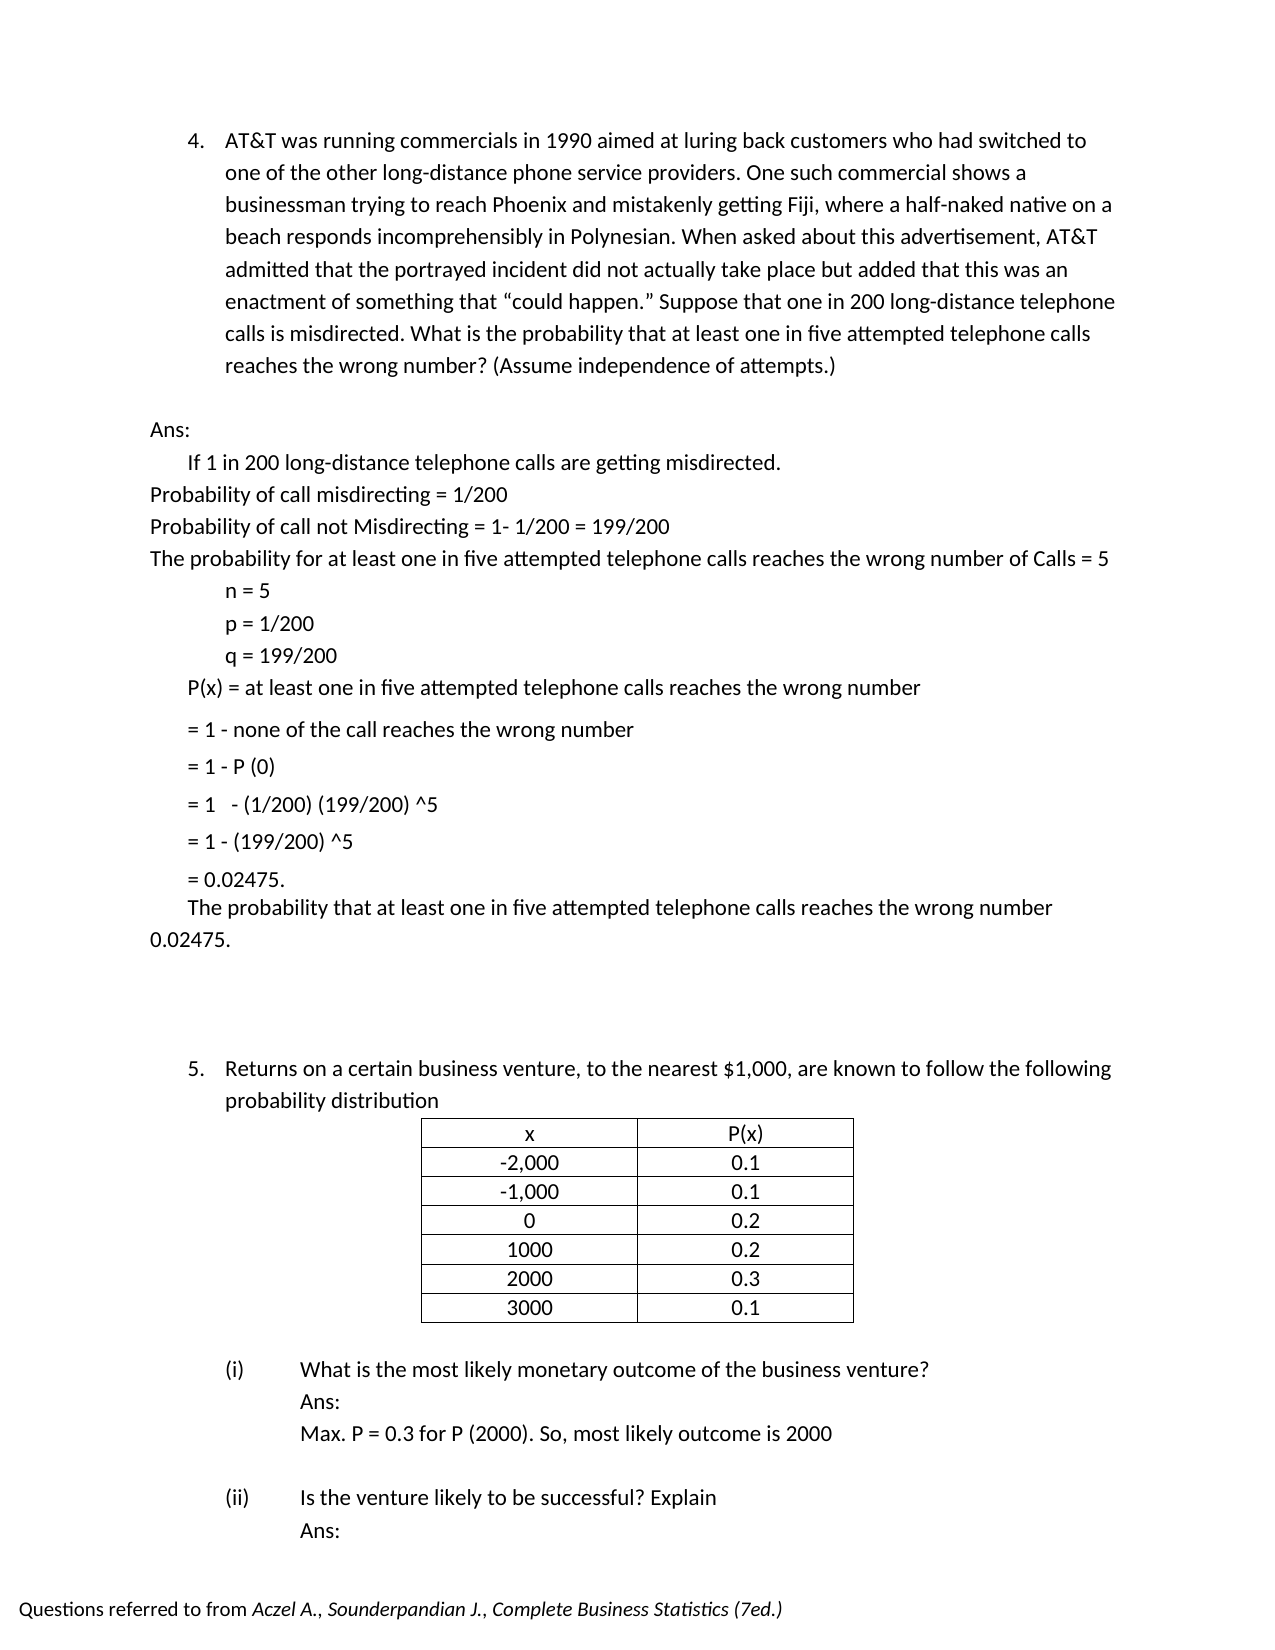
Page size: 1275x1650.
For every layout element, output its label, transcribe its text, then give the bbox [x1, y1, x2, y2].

text Probability of call misdirecting = 1/200 [150, 480, 1125, 508]
list Is the venture likely to be successful? Explain [225, 1483, 1125, 1512]
list Returns on a certain business venture, to the nearest $1,000, are known to follow the following probability distribution [187, 1054, 1125, 1114]
table_header x [422, 1119, 637, 1147]
table_cell 0.2 [638, 1235, 853, 1263]
list Ans: [300, 1387, 1125, 1415]
table_cell 0.1 [638, 1177, 853, 1205]
text = 1 - (1/200) (199/200) ^5 [150, 780, 1125, 818]
list Ans: [300, 1516, 1125, 1544]
table_cell -1,000 [422, 1177, 637, 1205]
text The probability that at least one in five attempted telephone calls reaches the wrong number 0.02475. [150, 893, 1125, 953]
text q = 199/200 [150, 641, 1125, 669]
list Max. P = 0.3 for P (2000). So, most likely outcome is 2000 [300, 1419, 1125, 1447]
text p = 1/200 [150, 609, 1125, 637]
text = 1 - P (0) [150, 743, 1125, 780]
text If 1 in 200 long-distance telephone calls are getting misdirected. [150, 448, 1125, 476]
list AT&T was running commercials in 1990 aimed at luring back customers who had switched to one of the other long-distance phone service providers. One such commercial shows a businessman trying to reach Phoenix and mistakenly getting Fiji, where a half-naked native on a beach responds incomprehensibly in Polynesian. When asked about this advertisement, AT&T admitted that the portrayed incident did not actually take place but added that this was an enactment of something that “could happen.” Suppose that one in 200 long-distance telephone calls is misdirected. What is the probability that at least one in five attempted telephone calls reaches the wrong number? (Assume independence of attempts.) [187, 126, 1125, 379]
text Ans: [150, 416, 1125, 444]
text = 0.02475. [150, 855, 1125, 893]
table_cell 0.1 [638, 1148, 853, 1176]
text = 1 - (199/200) ^5 [150, 818, 1125, 855]
text Probability of call not Misdirecting = 1- 1/200 = 199/200 [150, 512, 1125, 540]
table_cell 0.3 [638, 1265, 853, 1292]
text n = 5 [150, 577, 1125, 604]
table_cell 0.1 [638, 1294, 853, 1322]
text The probability for at least one in five attempted telephone calls reaches the wrong number of Calls = 5 [150, 544, 1125, 572]
table_header P(x) [638, 1119, 853, 1147]
text P(x) = at least one in five attempted telephone calls reaches the wrong number [150, 673, 1125, 701]
table_cell 0 [422, 1206, 637, 1234]
table_cell 0.2 [638, 1206, 853, 1234]
table_cell 3000 [422, 1294, 637, 1322]
text = 1 - none of the call reaches the wrong number [150, 705, 1125, 743]
table_cell -2,000 [422, 1148, 637, 1176]
table_cell 1000 [422, 1235, 637, 1263]
list What is the most likely monetary outcome of the business venture? [225, 1355, 1125, 1383]
table_cell 2000 [422, 1265, 637, 1292]
